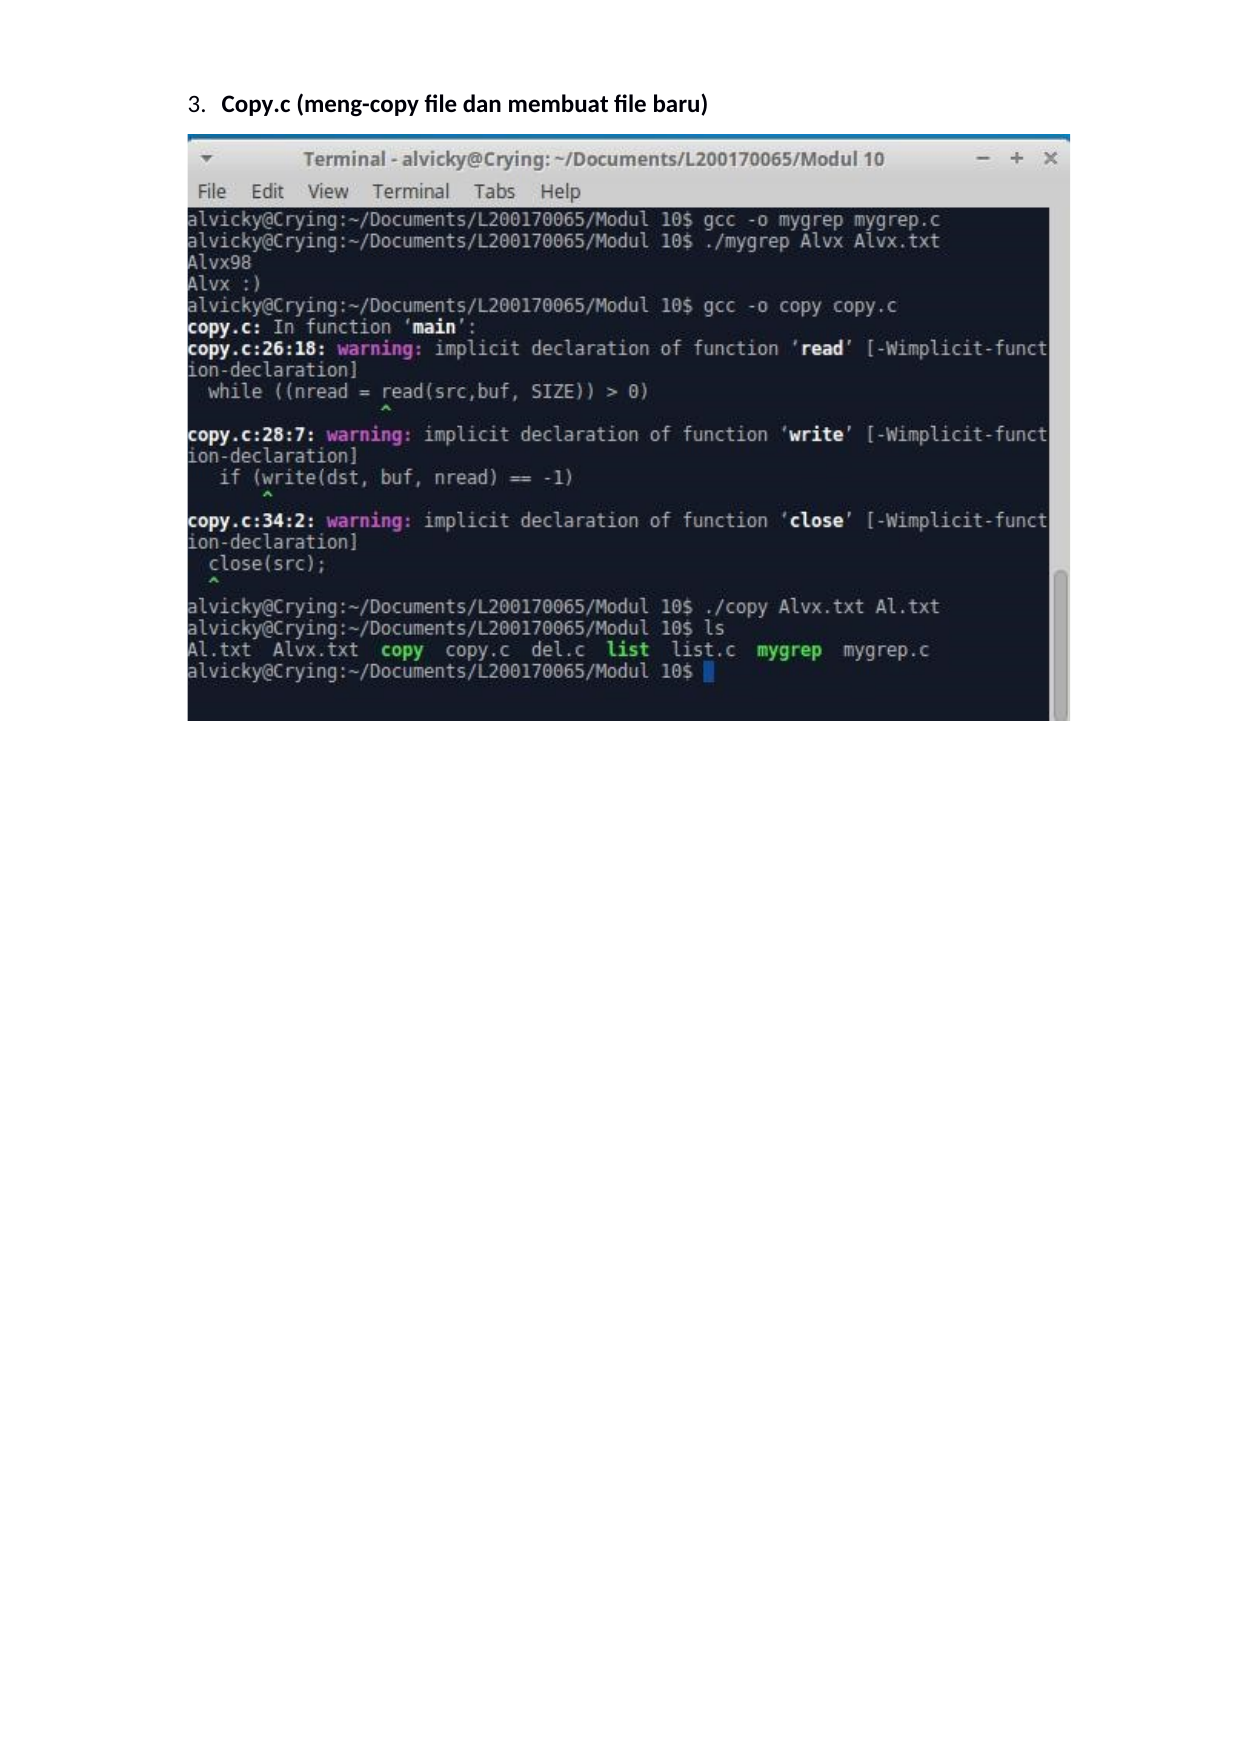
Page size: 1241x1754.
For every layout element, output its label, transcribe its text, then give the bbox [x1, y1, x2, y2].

picture [187, 134, 1071, 721]
list Copy.c (meng-copy file dan membuat file baru) [187, 88, 1213, 119]
